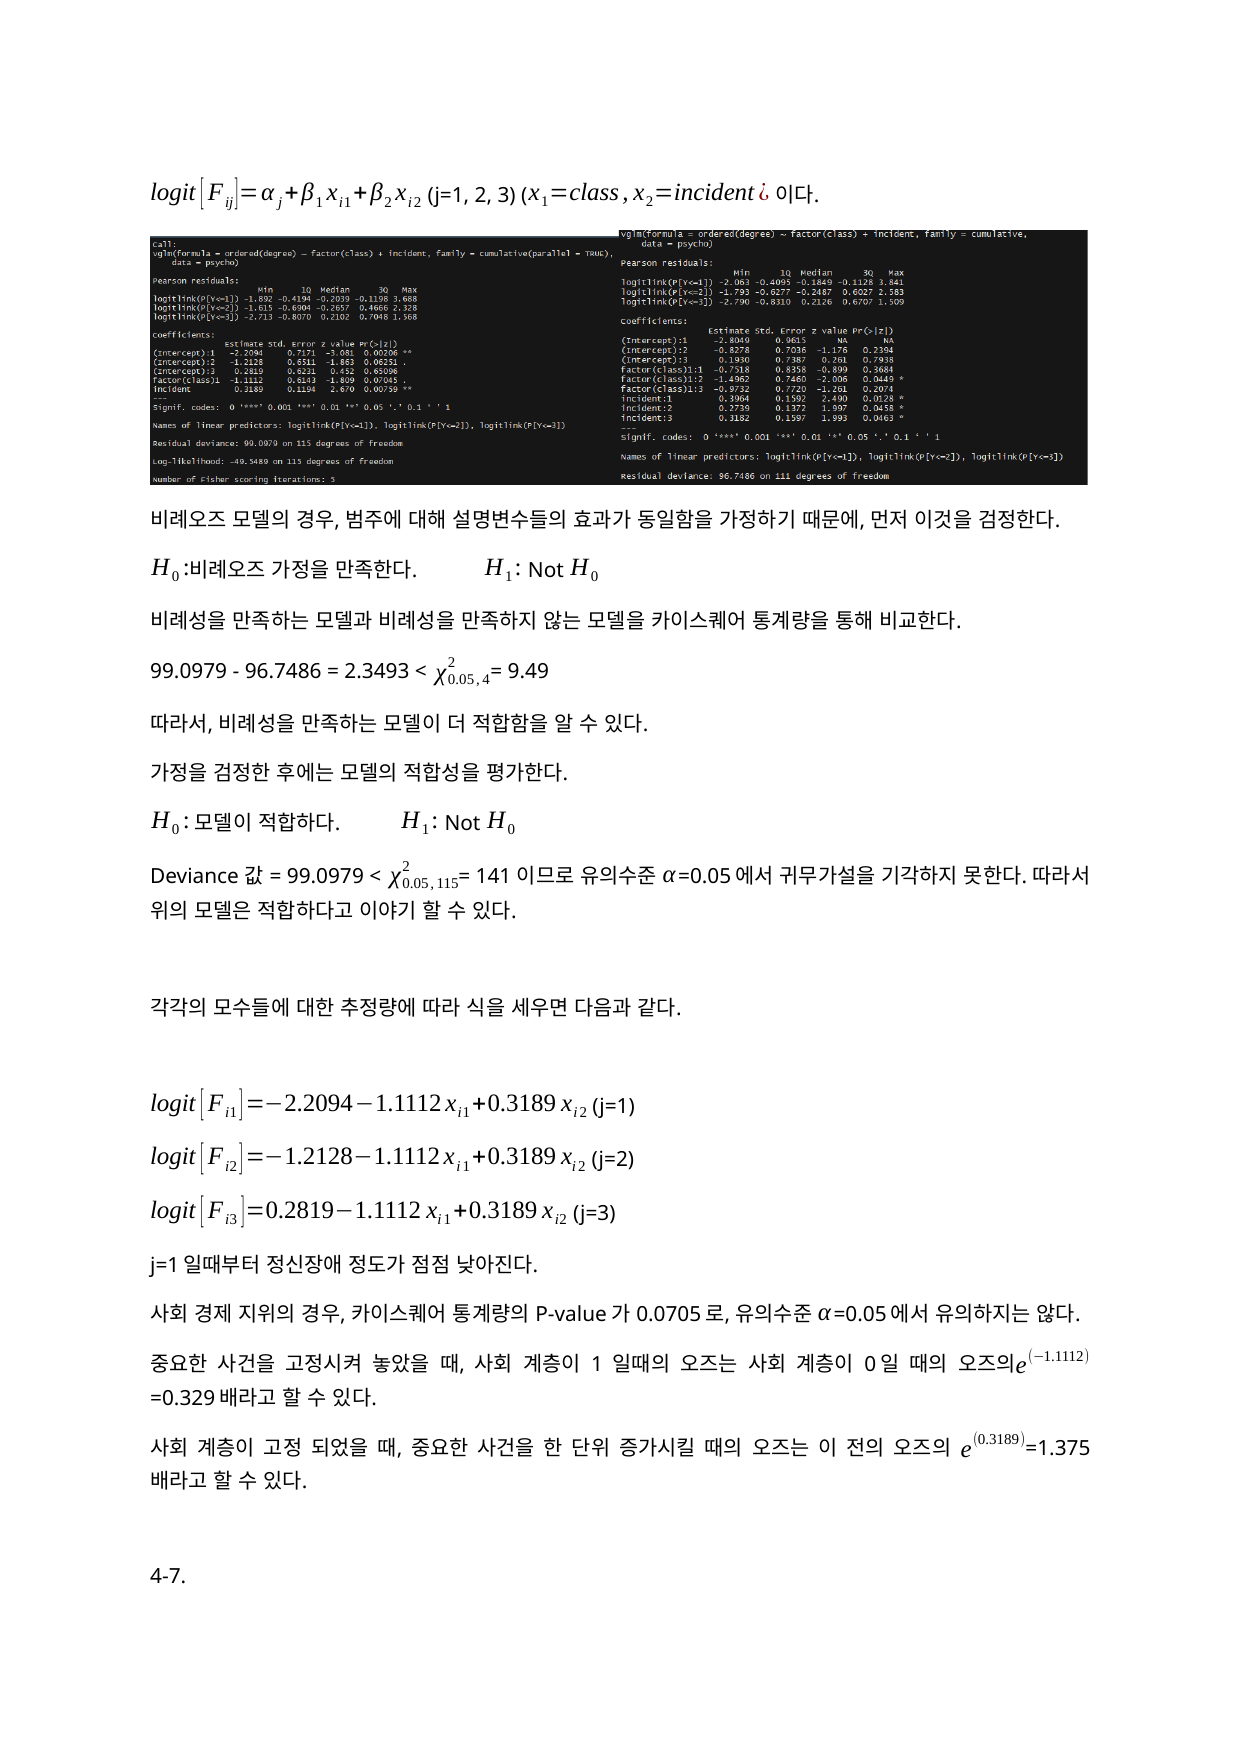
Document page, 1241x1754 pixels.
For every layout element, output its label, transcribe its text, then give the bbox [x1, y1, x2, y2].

text 비례오즈 가정을 만족한다. Not [150, 553, 1090, 585]
text 각각의 모수들에 대한 추정량에 따라 식을 세우면 다음과 같다. [150, 991, 1090, 1022]
text Deviance 값 = 99.0979 < = 141 이므로 유의수준 =0.05에서 귀무가설을 기각하지 못한다. 따라서 위의 모델은 적합하다고 이야기 할 수 있다. [150, 857, 1090, 925]
text 비례오즈 모델의 경우, 범주에 대해 설명변수들의 효과가 동일함을 가정하기 때문에, 먼저 이것을 검정한다. [150, 503, 1090, 534]
text 비례성을 만족하는 모델과 비례성을 만족하지 않는 모델을 카이스퀘어 통계량을 통해 비교한다. [150, 604, 1090, 634]
text j=1일때부터 정신장애 정도가 점점 낮아진다. [150, 1248, 1090, 1278]
picture [150, 230, 1088, 485]
text 사회 경제 지위의 경우, 카이스퀘어 통계량의 P-value가 0.0705로, 유의수준 =0.05에서 유의하지는 않다. [150, 1298, 1090, 1328]
text (j=1, 2, 3) ( 이다. [150, 177, 1090, 212]
text 모델이 적합하다. Not [150, 806, 1090, 838]
text (j=3) [150, 1195, 1090, 1229]
text 따라서, 비례성을 만족하는 모델이 더 적합함을 알 수 있다. [150, 707, 1090, 737]
text 가정을 검정한 후에는 모델의 적합성을 평가한다. [150, 757, 1090, 787]
text 중요한 사건을 고정시켜 놓았을 때, 사회 계층이 1 일때의 오즈는 사회 계층이 0일 때의 오즈의=0.329배라고 할 수 있다. [150, 1347, 1090, 1411]
text 사회 계층이 고정 되었을 때, 중요한 사건을 한 단위 증가시킬 때의 오즈는 이 전의 오즈의 =1.375배라고 할 수 있다. [150, 1430, 1090, 1494]
text 99.0979 - 96.7486 = 2.3493 < = 9.49 [150, 653, 1090, 688]
text (j=2) [150, 1141, 1090, 1176]
text 4-7. [150, 1561, 1090, 1589]
text (j=1) [150, 1088, 1090, 1122]
